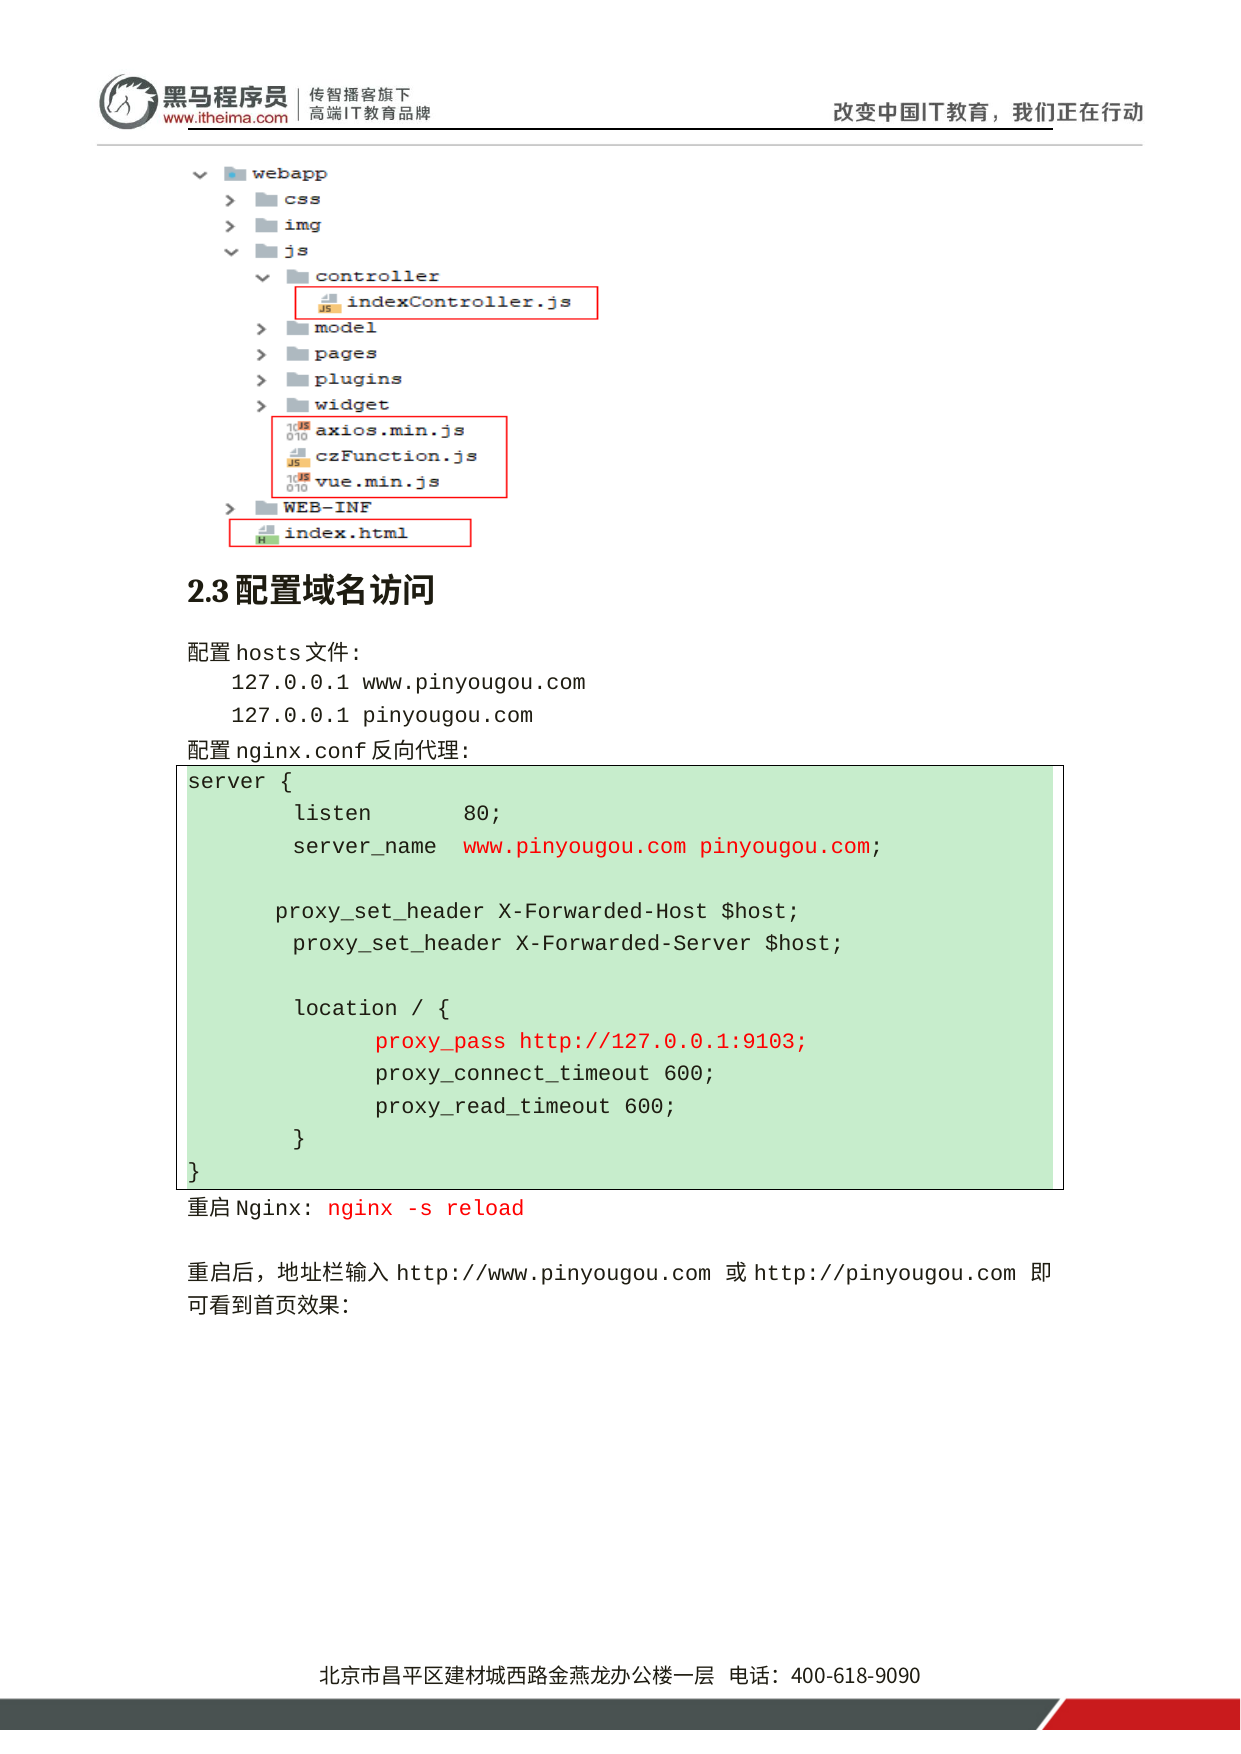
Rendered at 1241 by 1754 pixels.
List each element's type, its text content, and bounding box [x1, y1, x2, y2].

picture [0, 3, 1241, 153]
text 127.0.0.1 pinyougou.com [187, 700, 1053, 733]
text 配置hosts文件: [187, 635, 1053, 668]
text 重启Nginx: nginx -s reload [187, 1190, 1053, 1222]
text 重启后，地址栏输入 http://www.pinyougou.com 或 http://pinyougou.com 即可看到首页效果： [187, 1255, 1053, 1320]
text 配置nginx.conf反向代理: [187, 733, 1053, 765]
picture [187, 163, 633, 551]
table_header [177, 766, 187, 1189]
picture [0, 1639, 1241, 1730]
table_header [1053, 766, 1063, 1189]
subtitle 2.3配置域名访问 [187, 556, 1053, 621]
text 127.0.0.1 www.pinyougou.com [187, 668, 1053, 700]
